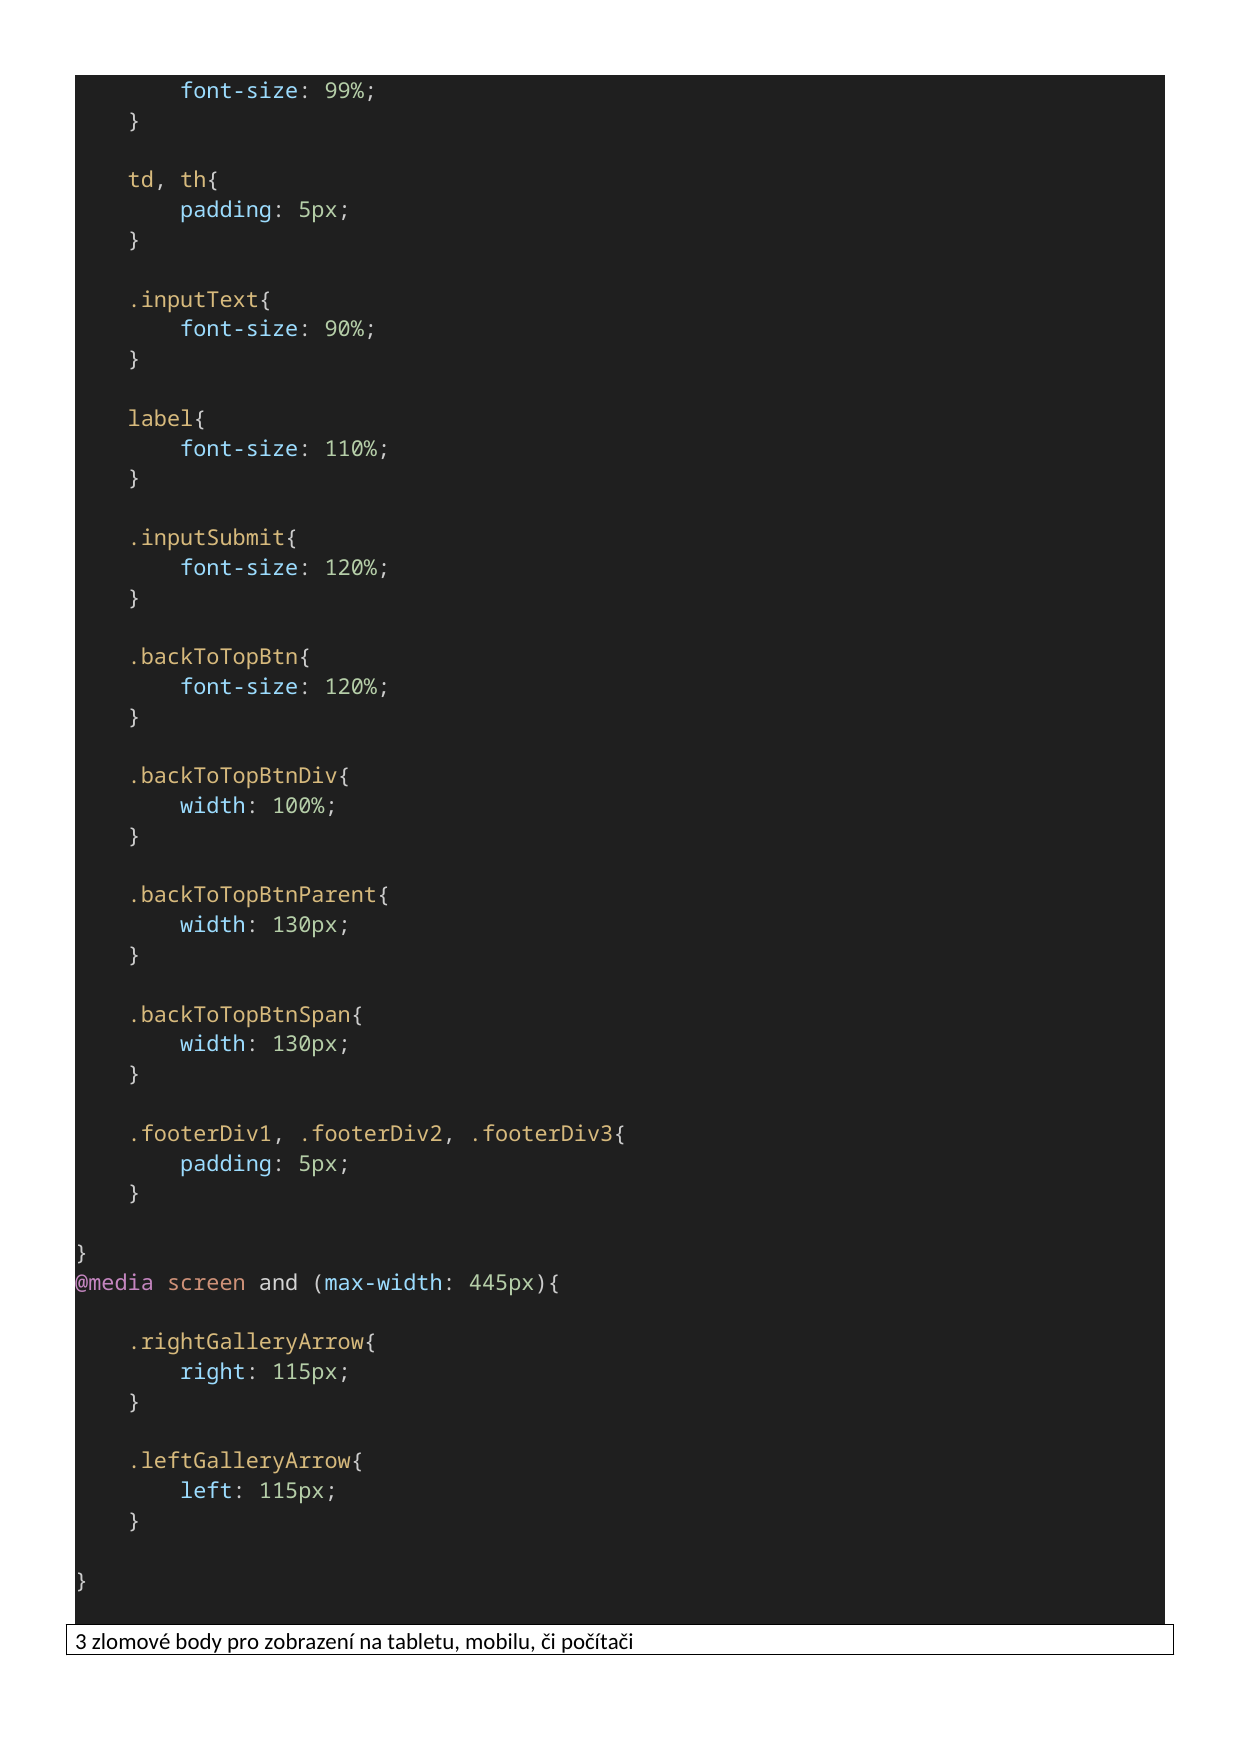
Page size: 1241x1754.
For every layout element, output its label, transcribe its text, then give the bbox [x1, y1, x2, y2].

text td, th{ [75, 164, 1165, 194]
text .backToTopBtnSpan{ [75, 998, 1165, 1028]
text } [75, 343, 1165, 373]
text .backToTopBtnDiv{ [75, 760, 1165, 790]
text left: 115px; [75, 1475, 1165, 1505]
text } [75, 462, 1165, 492]
text .rightGalleryArrow{ [75, 1326, 1165, 1356]
text .leftGalleryArrow{ [75, 1445, 1165, 1475]
text width: 100%; [75, 790, 1165, 820]
text font-size: 120%; [75, 671, 1165, 701]
text } [75, 105, 1165, 134]
text .backToTopBtnParent{ [75, 879, 1165, 909]
text @media screen and (max-width: 445px){ [75, 1267, 1165, 1296]
text padding: 5px; [75, 194, 1165, 224]
text } [75, 820, 1165, 849]
text } [75, 1564, 1165, 1594]
text .inputSubmit{ [75, 522, 1165, 552]
text 3 zlomové body pro zobrazení na tabletu, mobilu, či počítači [67, 1625, 1173, 1654]
text } [75, 701, 1165, 730]
text right: 115px; [75, 1356, 1165, 1386]
text font-size: 99%; [75, 75, 1165, 105]
text } [75, 939, 1165, 969]
text } [75, 581, 1165, 611]
text } [75, 1058, 1165, 1088]
text .inputText{ [75, 283, 1165, 313]
text .backToTopBtn{ [75, 641, 1165, 671]
text .footerDiv1, .footerDiv2, .footerDiv3{ [75, 1118, 1165, 1147]
text } [75, 1505, 1165, 1535]
text width: 130px; [75, 1028, 1165, 1058]
text } [75, 1386, 1165, 1416]
text font-size: 90%; [75, 313, 1165, 343]
text padding: 5px; [75, 1147, 1165, 1177]
text } [75, 1177, 1165, 1207]
text } [75, 224, 1165, 254]
text } [75, 1237, 1165, 1267]
text font-size: 110%; [75, 432, 1165, 462]
text width: 130px; [75, 909, 1165, 939]
text label{ [75, 403, 1165, 432]
text font-size: 120%; [75, 552, 1165, 581]
